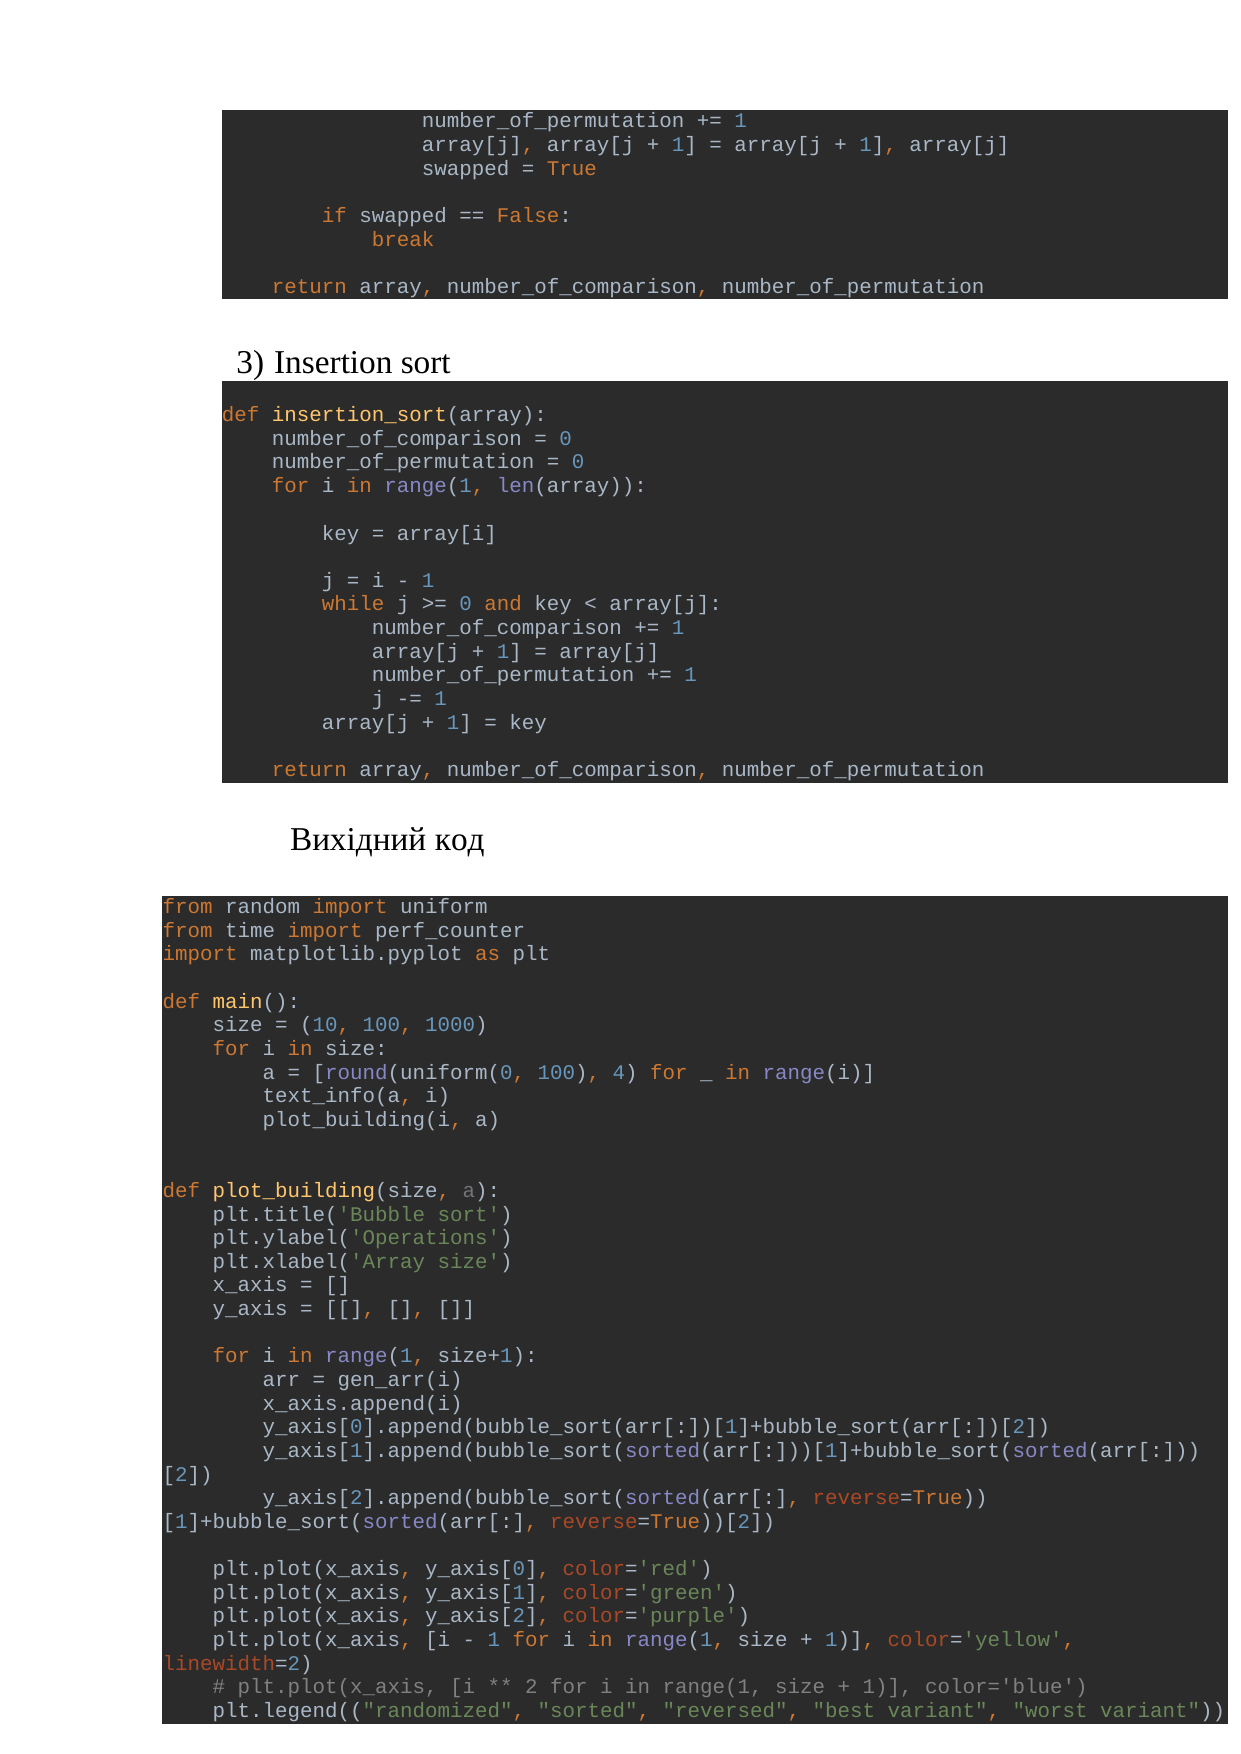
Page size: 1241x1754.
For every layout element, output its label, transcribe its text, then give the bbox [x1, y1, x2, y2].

list Вихідний код [239, 819, 1228, 858]
text def insertion_sort(array): number_of_comparison = 0 number_of_permutation = 0 for i in range(1, len(array)): key = array[i] j = i - 1 while j >= 0 and key < array[j]: number_of_comparison += 1 array[j + 1] = array[j] number_of_permutation += 1 j -= 1 array[j + 1] = key return array, number_of_comparison, number_of_permutation [222, 381, 1228, 783]
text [162, 896, 1228, 1724]
list Insertion sort [236, 342, 1228, 381]
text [222, 110, 1228, 299]
